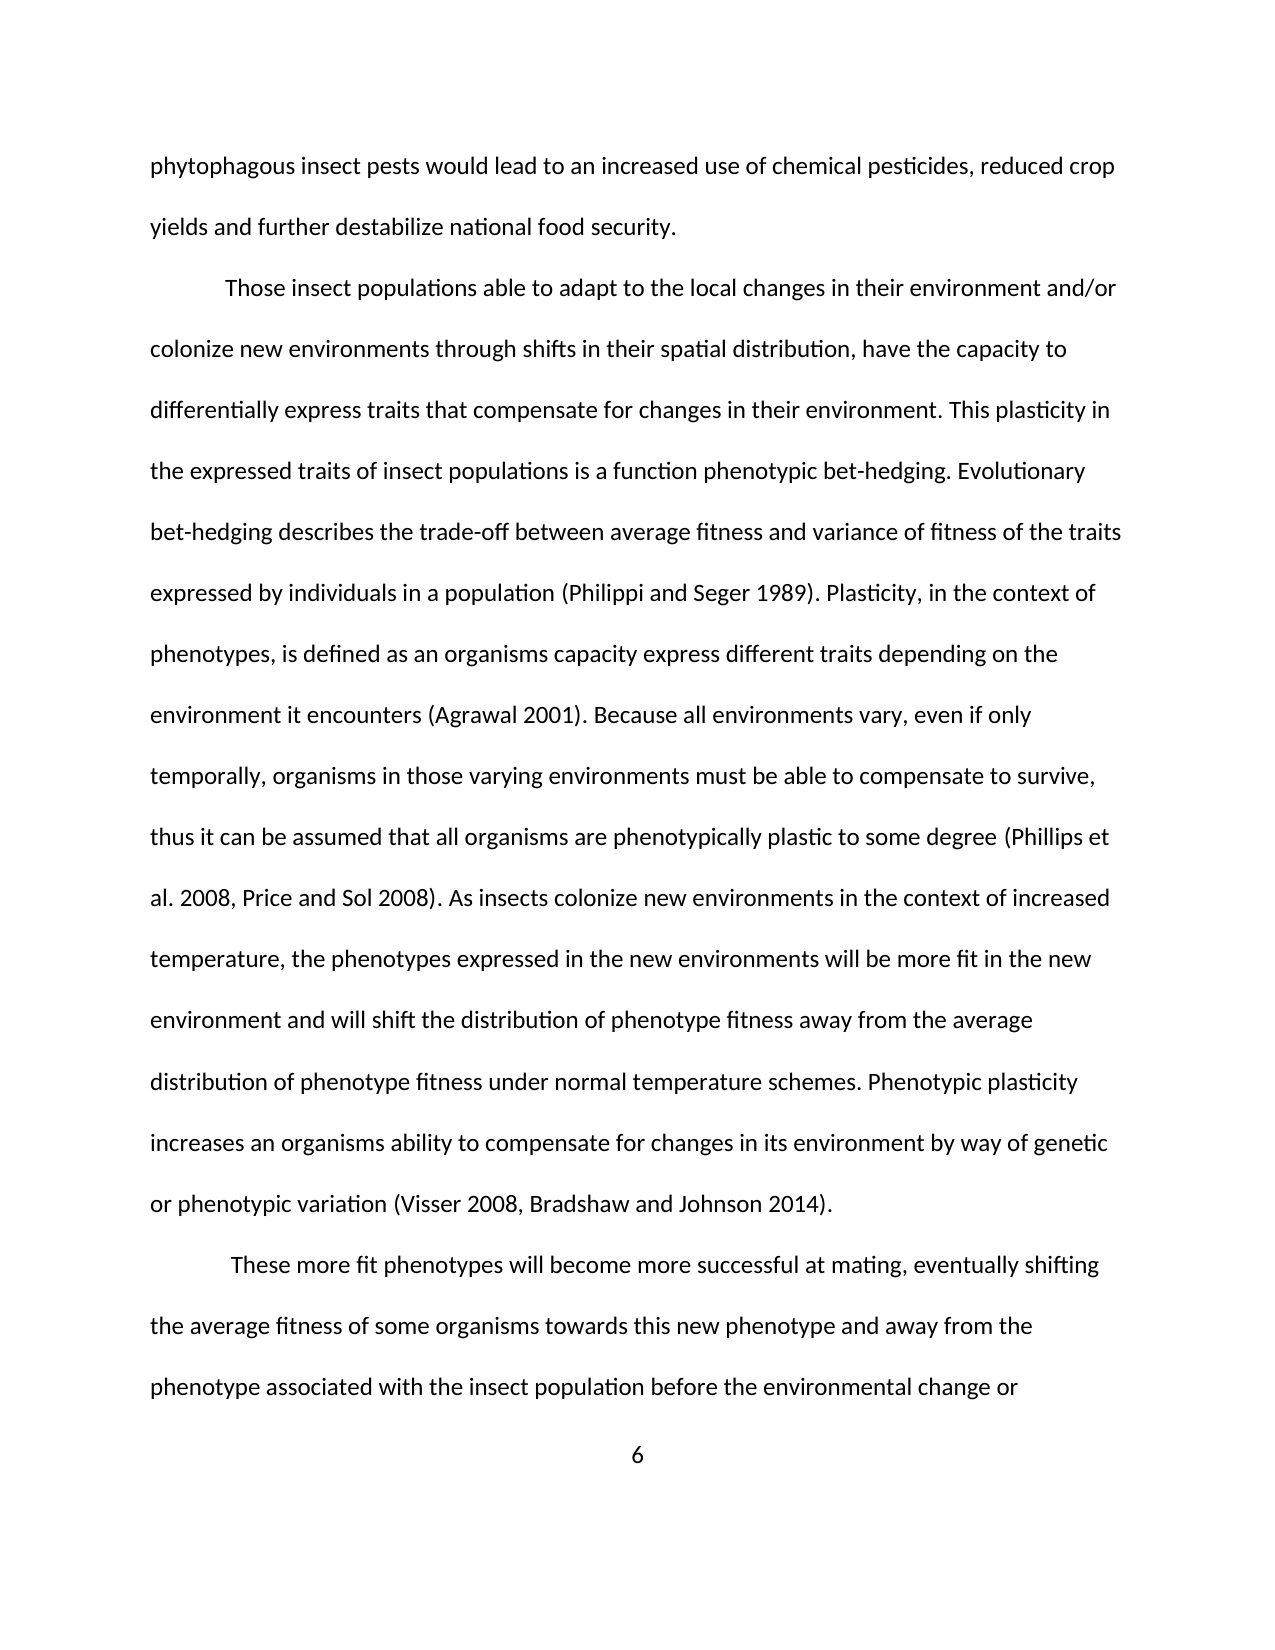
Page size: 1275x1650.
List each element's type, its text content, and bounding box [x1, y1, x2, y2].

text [150, 150, 1125, 242]
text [150, 1249, 1125, 1401]
text Those insect populations able to adapt to the local changes in their environment and/or colonize new environments through shifts in their spatial distribution, have the capacity to differentially express traits that compensate for changes in their environment. This plasticity in the expressed traits of insect populations is a function phenotypic bet-hedging. Evolutionary bet-hedging describes the trade-off between average fitness and variance of fitness of the traits expressed by individuals in a population (Philippi and Seger 1989). Plasticity, in the context of phenotypes, is defined as an organisms capacity express different traits depending on the environment it encounters (Agrawal 2001). Because all environments vary, even if only temporally, organisms in those varying environments must be able to compensate to survive, thus it can be assumed that all organisms are phenotypically plastic to some degree (Phillips et al. 2008, Price and Sol 2008). As insects colonize new environments in the context of increased temperature, the phenotypes expressed in the new environments will be more fit in the new environment and will shift the distribution of phenotype fitness away from the average distribution of phenotype fitness under normal temperature schemes. Phenotypic plasticity increases an organisms ability to compensate for changes in its environment by way of genetic or phenotypic variation (Visser 2008, Bradshaw and Johnson 2014). [150, 272, 1125, 1218]
